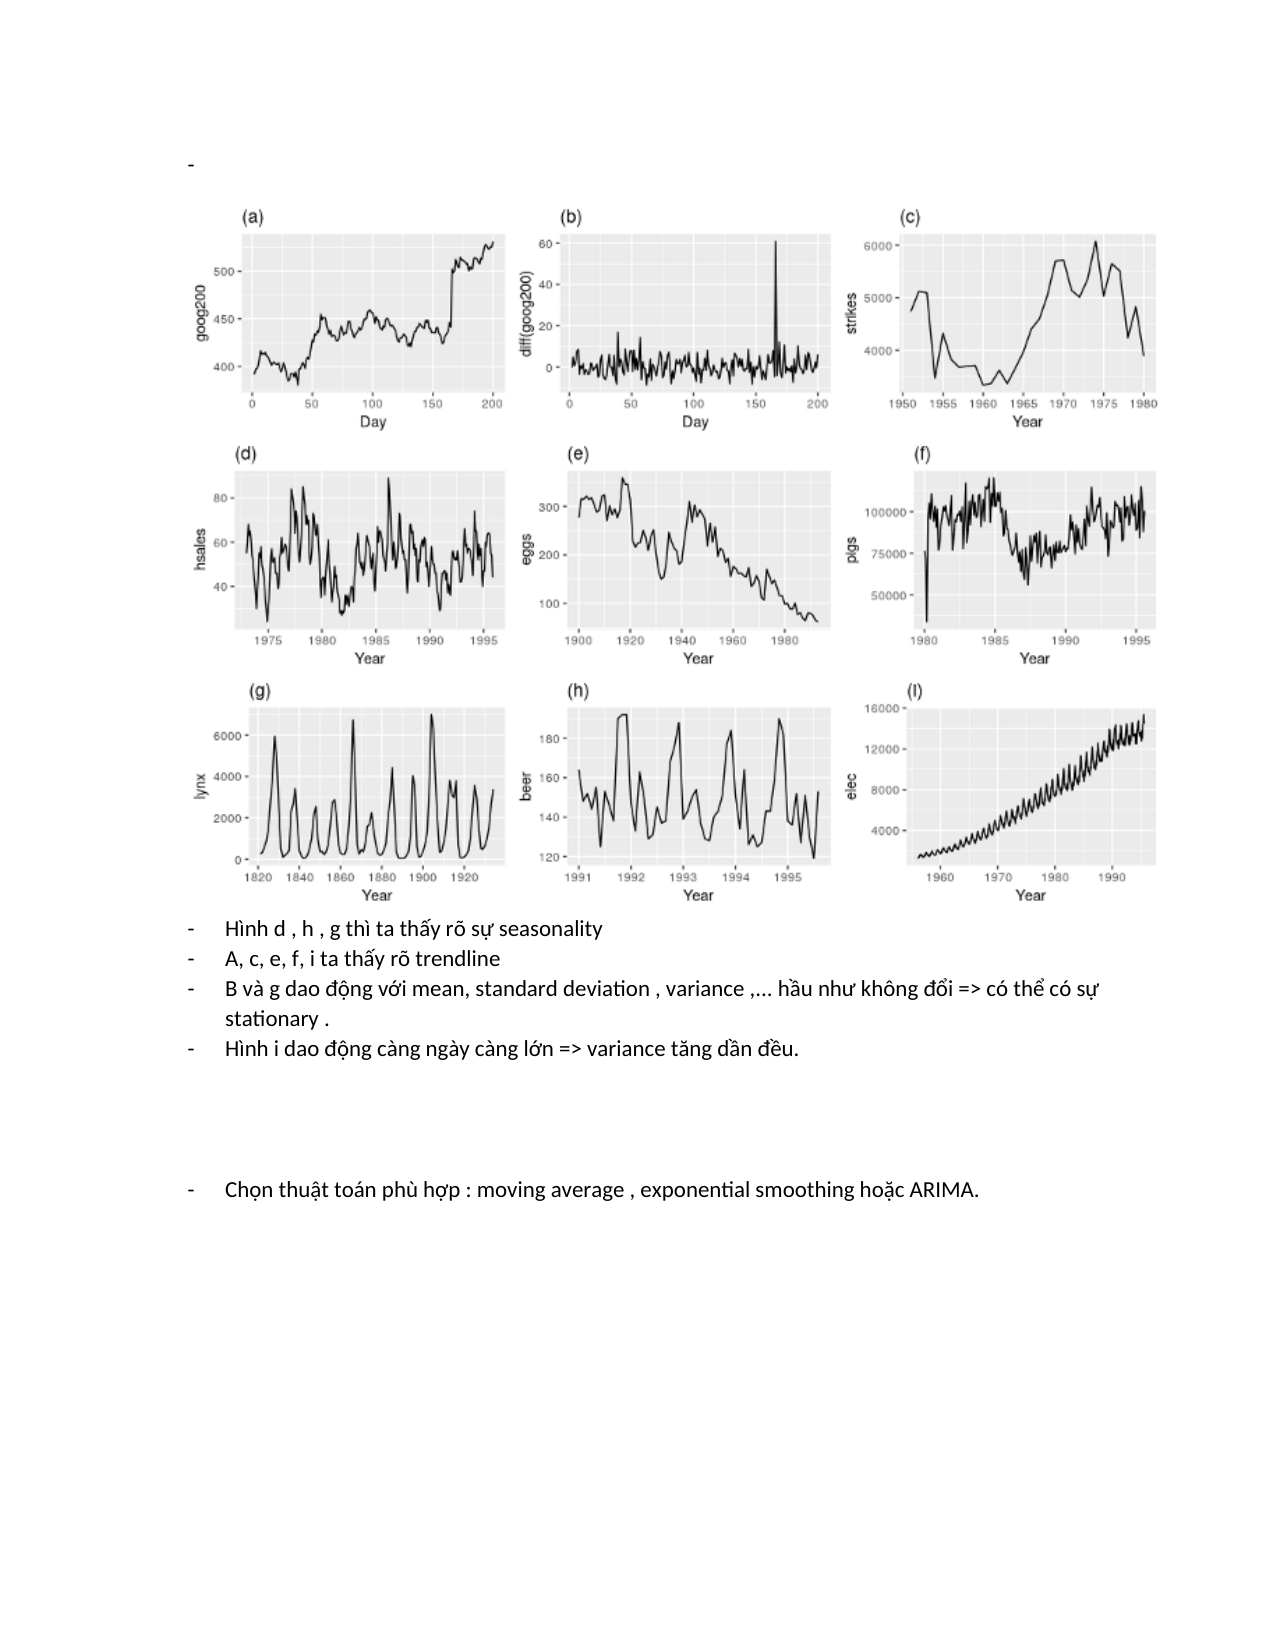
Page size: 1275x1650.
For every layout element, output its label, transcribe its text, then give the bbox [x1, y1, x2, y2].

list Hình d , h , g thì ta thấy rõ sự seasonality [187, 914, 1125, 942]
picture [187, 180, 1163, 912]
list Hình i dao động càng ngày càng lớn => variance tăng dần đều. [187, 1034, 1125, 1062]
list B và g dao động với mean, standard deviation , variance ,... hầu như không đổi => có thể có sự stationary . [187, 974, 1125, 1032]
list Chọn thuật toán phù hợp : moving average , exponential smoothing hoặc ARIMA. [187, 1175, 1125, 1203]
list A, c, e, f, i ta thấy rõ trendline [187, 944, 1125, 972]
